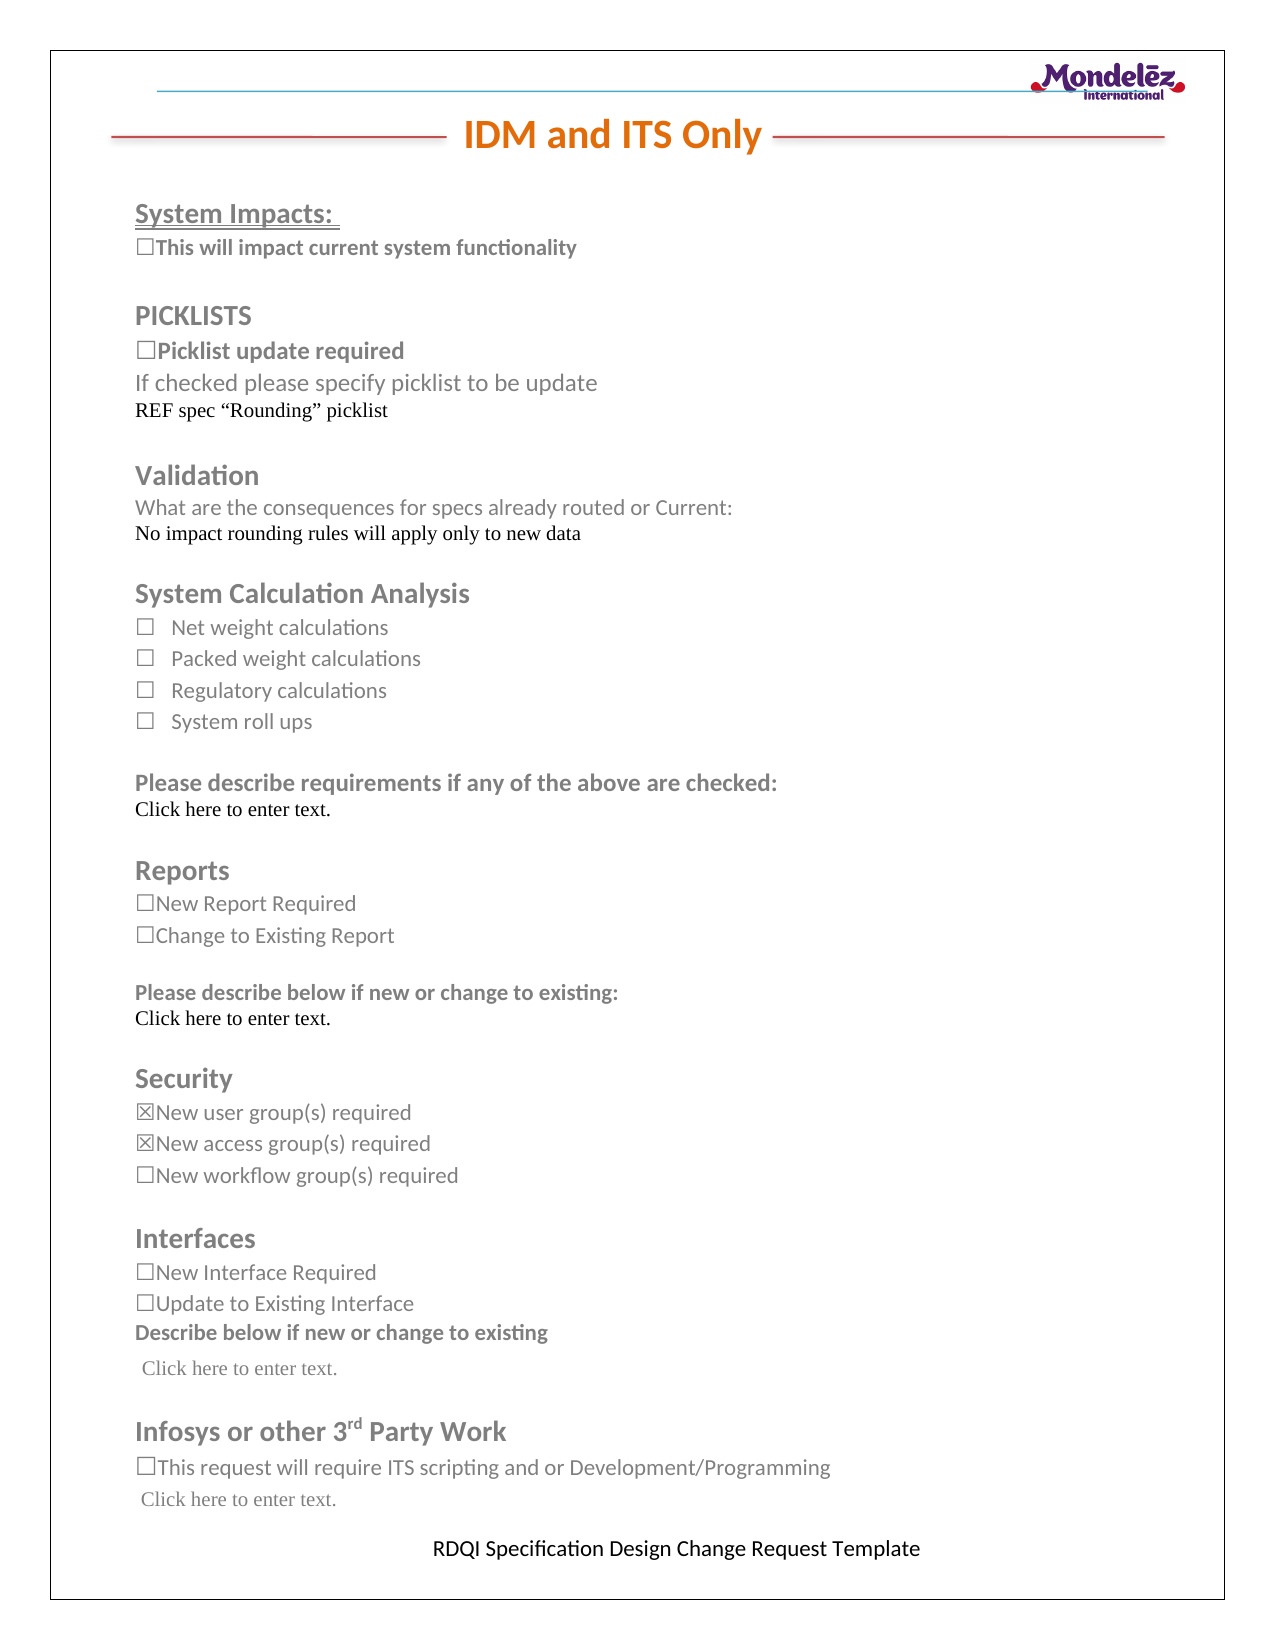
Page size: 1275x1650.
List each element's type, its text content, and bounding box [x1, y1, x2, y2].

text Interfaces [135, 1220, 1219, 1256]
text System Calculation Analysis [135, 576, 1219, 611]
text Describe below if new or change to existing [135, 1318, 1219, 1347]
text New access group(s) required [135, 1127, 1219, 1159]
picture [1029, 58, 1186, 104]
text Reports [135, 852, 1219, 887]
text Update to Existing Interface [135, 1287, 1219, 1318]
text New workflow group(s) required [135, 1159, 1219, 1190]
text ☐ Net weight calculations [135, 611, 1219, 642]
text Validation [135, 457, 1219, 493]
text New Report Required [135, 887, 1219, 919]
text Infosys or other 3rd Party Work [135, 1413, 1219, 1448]
text Please describe requirements if any of the above are checked: [135, 767, 1219, 797]
text New Interface Required [135, 1256, 1219, 1287]
text Picklist update required [135, 333, 1219, 367]
text IDM and ITS Only [435, 108, 1219, 159]
text If checked please specify picklist to be update [135, 367, 1219, 398]
text Change to Existing Report [135, 919, 1219, 950]
text Please describe below if new or change to existing: [135, 978, 1219, 1006]
text ☐ Packed weight calculations [135, 642, 1219, 674]
text Security [135, 1061, 1219, 1096]
text New user group(s) required [135, 1096, 1219, 1127]
text ☐ System roll ups [135, 705, 1219, 736]
text This will impact current system functionality [135, 231, 1219, 262]
text This request will require ITS scripting and or Development/Programming [135, 1448, 1219, 1482]
text What are the consequences for specs already routed or Current: [135, 493, 1219, 521]
text System Impacts: [135, 195, 1219, 231]
text PICKLISTS [135, 297, 1219, 333]
text ☐ Regulatory calculations [135, 674, 1219, 705]
